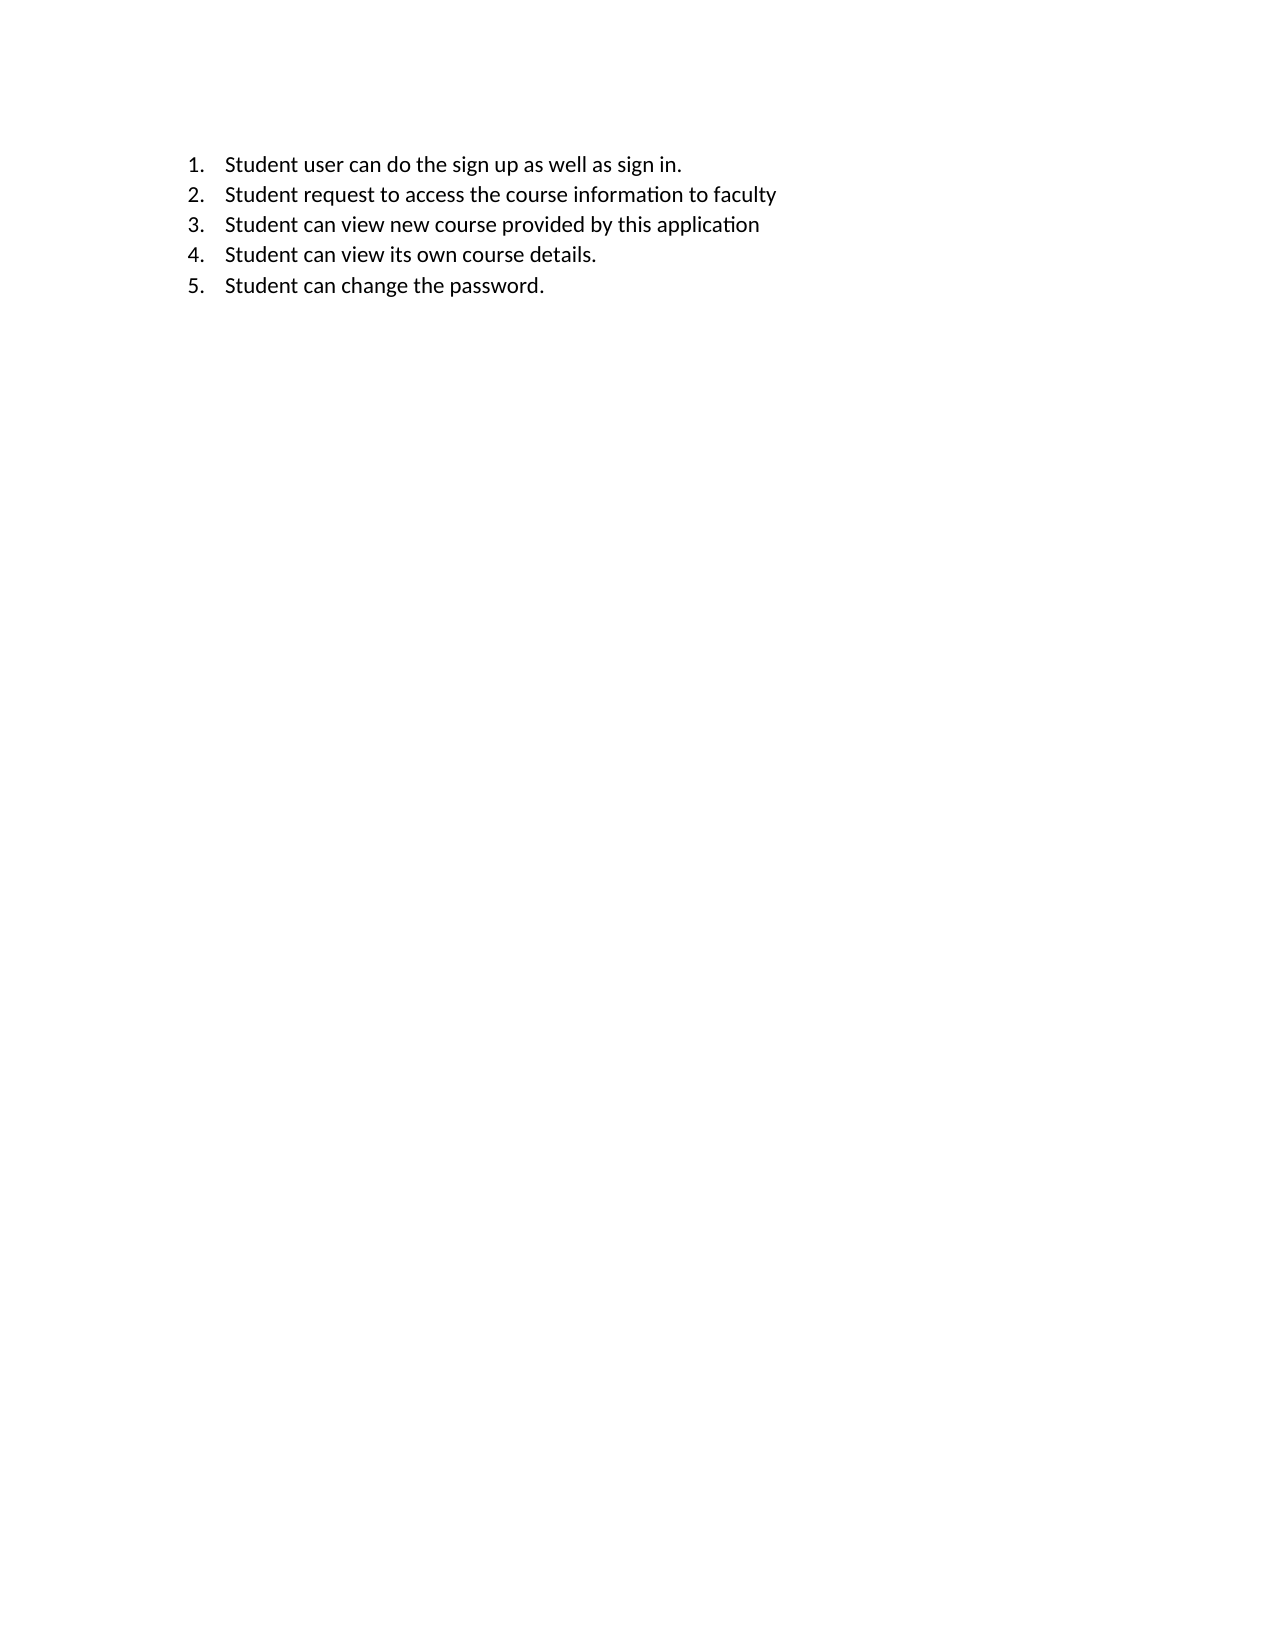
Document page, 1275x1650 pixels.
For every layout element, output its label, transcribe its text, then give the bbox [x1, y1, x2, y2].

list Student user can do the sign up as well as sign in. [187, 150, 1125, 178]
list Student can change the password. [187, 271, 1125, 299]
list Student request to access the course information to faculty [187, 180, 1125, 208]
list Student can view its own course details. [187, 241, 1125, 269]
list Student can view new course provided by this application [187, 210, 1125, 238]
